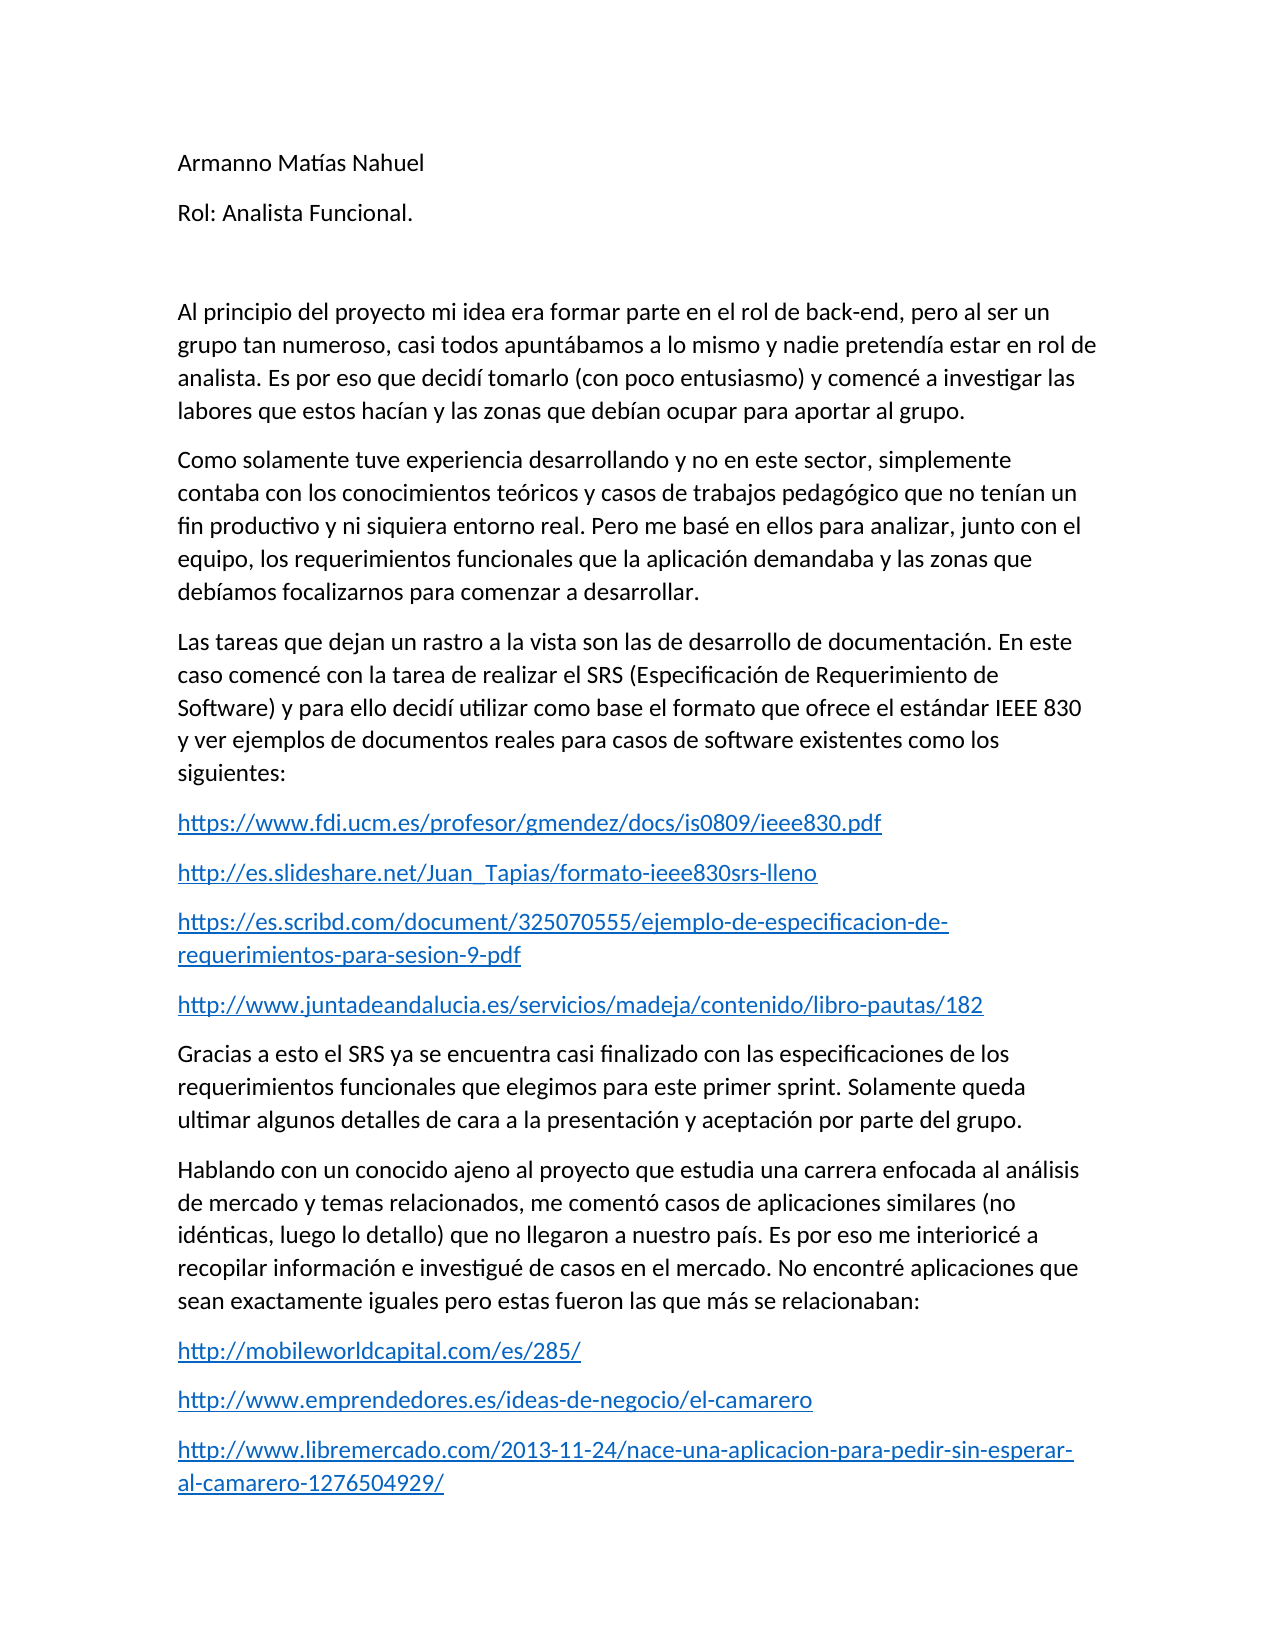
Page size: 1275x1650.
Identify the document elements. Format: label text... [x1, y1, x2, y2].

text http://www.emprendedores.es/ideas-de-negocio/el-camarero [177, 1385, 1098, 1415]
text http://es.slideshare.net/Juan_Tapias/formato-ieee830srs-lleno [177, 857, 1098, 887]
text https://www.fdi.ucm.es/profesor/gmendez/docs/is0809/ieee830.pdf [177, 807, 1098, 838]
text http://www.juntadeandalucia.es/servicios/madeja/contenido/libro-pautas/182 [177, 989, 1098, 1019]
text Como solamente tuve experiencia desarrollando y no en este sector, simplemente contaba con los conocimientos teóricos y casos de trabajos pedagógico que no tenían un fin productivo y ni siquiera entorno real. Pero me basé en ellos para analizar, junto con el equipo, los requerimientos funcionales que la aplicación demandaba y las zonas que debíamos focalizarnos para comenzar a desarrollar. [177, 445, 1098, 607]
text Armanno Matías Nahuel [177, 148, 1098, 178]
text https://es.scribd.com/document/325070555/ejemplo-de-especificacion-de-requerimientos-para-sesion-9-pdf [177, 906, 1098, 970]
text Al principio del proyecto mi idea era formar parte en el rol de back-end, pero al ser un grupo tan numeroso, casi todos apuntábamos a lo mismo y nadie pretendía estar en rol de analista. Es por eso que decidí tomarlo (con poco entusiasmo) y comencé a investigar las labores que estos hacían y las zonas que debían ocupar para aportar al grupo. [177, 296, 1098, 426]
text Hablando con un conocido ajeno al proyecto que estudia una carrera enfocada al análisis de mercado y temas relacionados, me comentó casos de aplicaciones similares (no idénticas, luego lo detallo) que no llegaron a nuestro país. Es por eso me interioricé a recopilar información e investigué de casos en el mercado. No encontré aplicaciones que sean exactamente iguales pero estas fueron las que más se relacionaban: [177, 1154, 1098, 1316]
text http://mobileworldcapital.com/es/285/ [177, 1335, 1098, 1366]
text Rol: Analista Funcional. [177, 197, 1098, 228]
text http://www.libremercado.com/2013-11-24/nace-una-aplicacion-para-pedir-sin-esperar-al-camarero-1276504929/ [177, 1434, 1098, 1498]
text Gracias a esto el SRS ya se encuentra casi finalizado con las especificaciones de los requerimientos funcionales que elegimos para este primer sprint. Solamente queda ultimar algunos detalles de cara a la presentación y aceptación por parte del grupo. [177, 1038, 1098, 1135]
text Las tareas que dejan un rastro a la vista son las de desarrollo de documentación. En este caso comencé con la tarea de realizar el SRS (Especificación de Requerimiento de Software) y para ello decidí utilizar como base el formato que ofrece el estándar IEEE 830 y ver ejemplos de documentos reales para casos de software existentes como los siguientes: [177, 626, 1098, 788]
